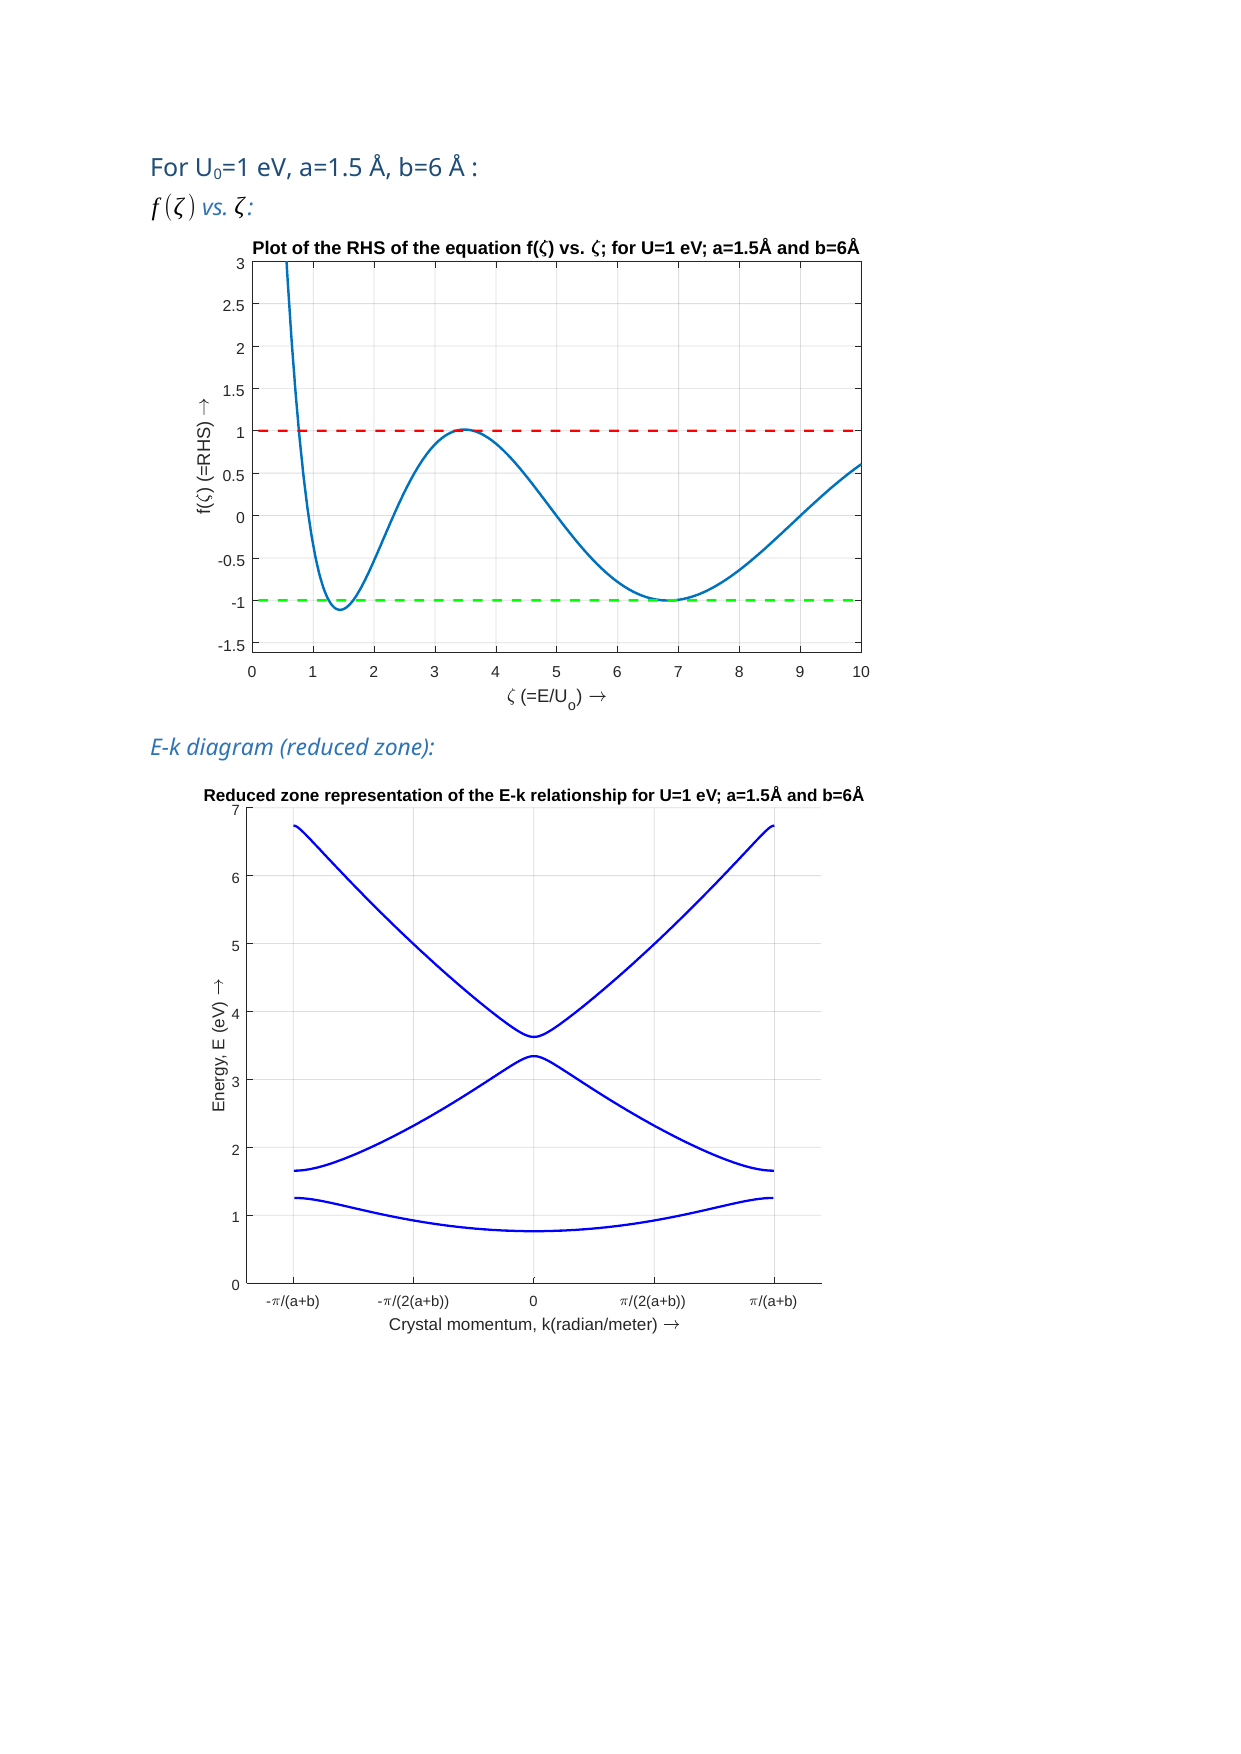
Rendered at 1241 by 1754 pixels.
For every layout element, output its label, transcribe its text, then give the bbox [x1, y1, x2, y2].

subtitle E-k diagram (reduced zone): [150, 731, 1090, 762]
subtitle For U0=1 eV, a=1.5 Å, b=6 Å : [150, 150, 1090, 184]
subtitle vs. : [150, 191, 1090, 222]
